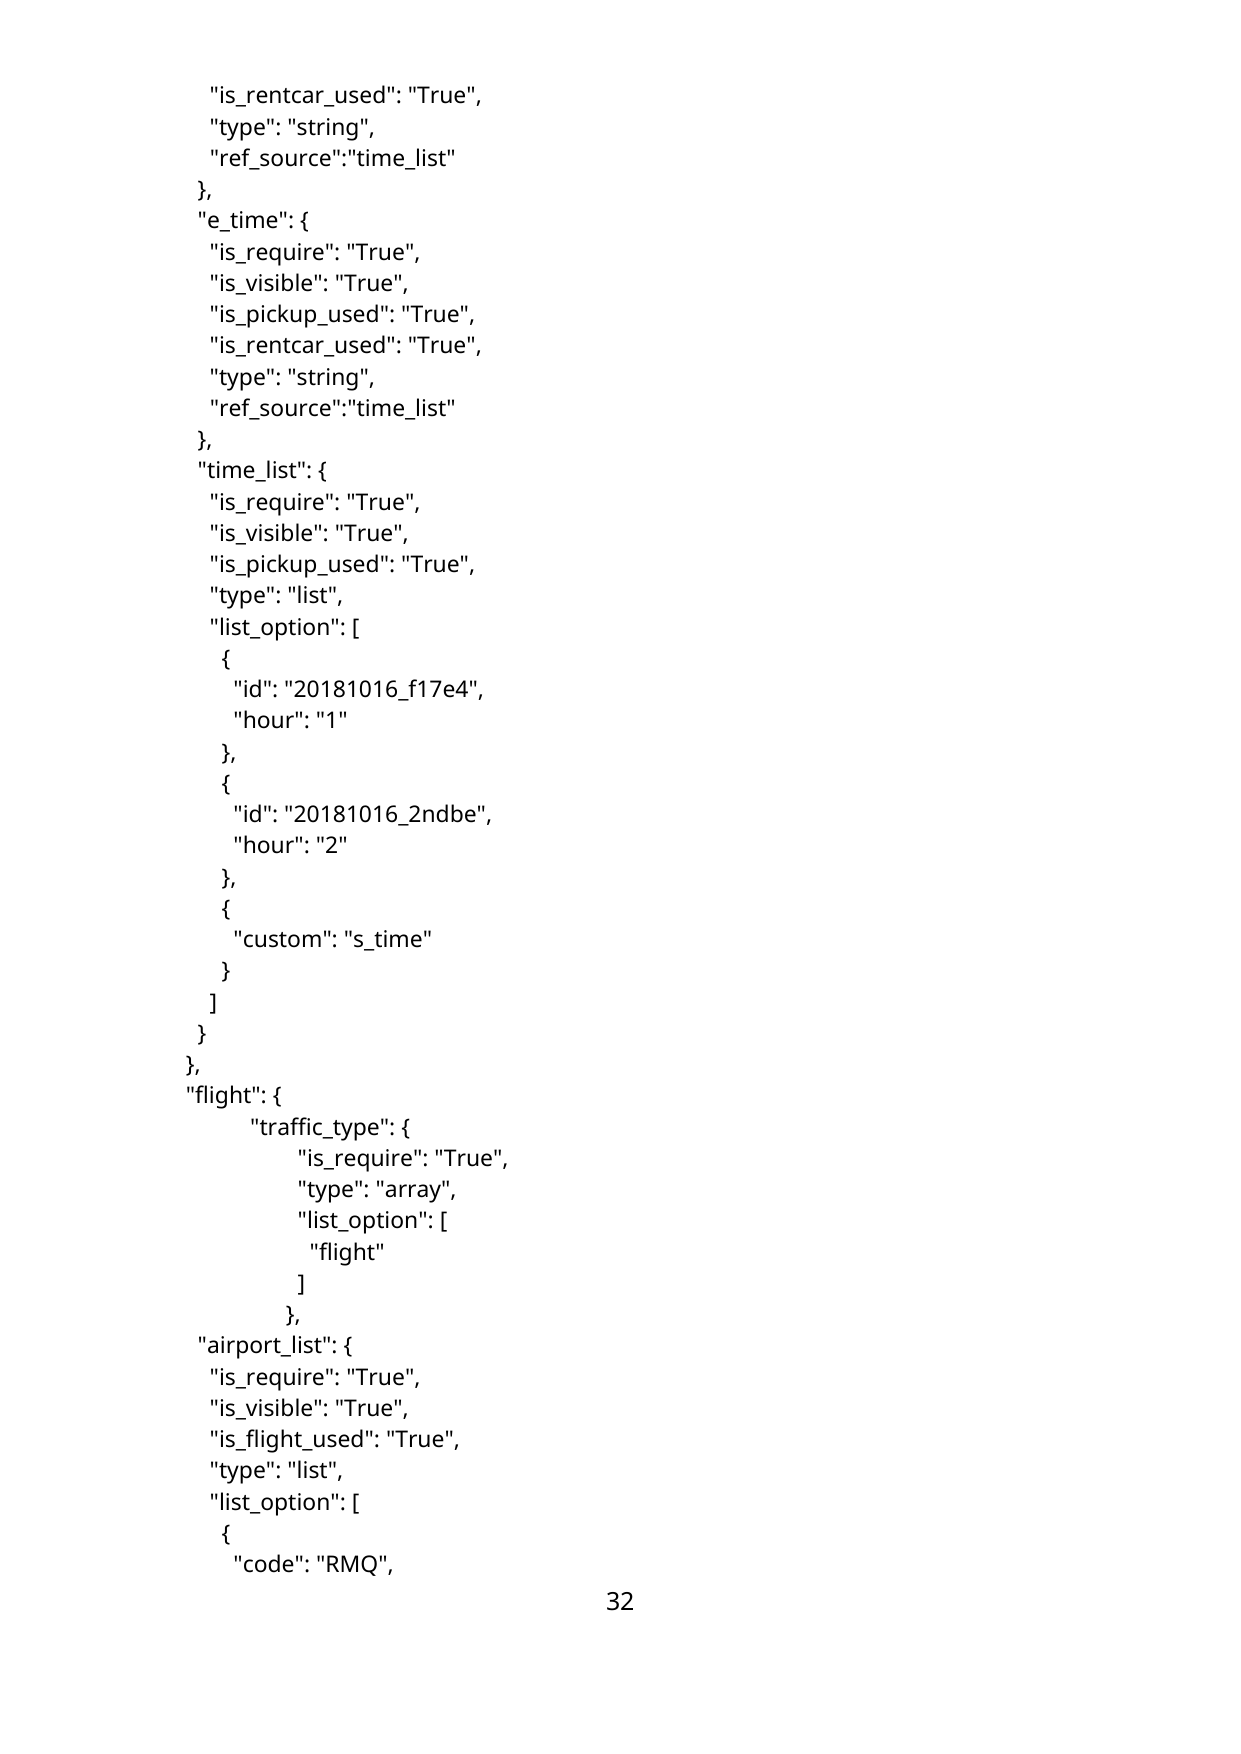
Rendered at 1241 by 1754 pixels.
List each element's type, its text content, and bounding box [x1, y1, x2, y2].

text "id": "20181016_2ndbe", [150, 798, 1165, 829]
text { [150, 642, 1165, 673]
text }, [150, 736, 1165, 767]
text "traffic_type": { [250, 1111, 1165, 1142]
text "hour": "1" [150, 704, 1165, 736]
text "is_visible": "True", [150, 517, 1165, 548]
text "airport_list": { [150, 1329, 1165, 1361]
text "is_require": "True", [250, 1142, 1165, 1173]
text } [150, 954, 1165, 986]
text ] [150, 986, 1165, 1017]
text "list_option": [ [250, 1204, 1165, 1236]
text "is_visible": "True", [150, 1392, 1165, 1423]
text "code": "RMQ", [150, 1548, 1165, 1579]
text "is_pickup_used": "True", [150, 298, 1165, 329]
text "type": "string", [150, 111, 1165, 142]
text "custom": "s_time" [150, 923, 1165, 954]
text "hour": "2" [150, 829, 1165, 861]
text ] [250, 1267, 1165, 1298]
text }, [150, 861, 1165, 892]
text "e_time": { [150, 204, 1165, 236]
text "list_option": [ [150, 1486, 1165, 1517]
text "is_require": "True", [150, 486, 1165, 517]
text "is_require": "True", [150, 236, 1165, 267]
text "ref_source":"time_list" [150, 142, 1165, 173]
text "flight" [250, 1236, 1165, 1267]
text "is_rentcar_used": "True", [150, 329, 1165, 361]
text { [150, 767, 1165, 798]
text "type": "string", [150, 361, 1165, 392]
text "type": "list", [150, 579, 1165, 611]
text "ref_source":"time_list" [150, 392, 1165, 423]
text { [150, 892, 1165, 923]
text }, [150, 423, 1165, 454]
text }, [250, 1298, 1165, 1329]
text { [150, 1517, 1165, 1548]
text "time_list": { [150, 454, 1165, 486]
text }, [150, 1048, 1165, 1079]
text "is_visible": "True", [150, 267, 1165, 298]
text "is_require": "True", [150, 1361, 1165, 1392]
text "flight": { [150, 1079, 1165, 1111]
text }, [150, 173, 1165, 204]
text "list_option": [ [150, 611, 1165, 642]
text } [150, 1017, 1165, 1048]
text "type": "list", [150, 1454, 1165, 1486]
text "is_rentcar_used": "True", [150, 79, 1165, 111]
text "is_pickup_used": "True", [150, 548, 1165, 579]
text "is_flight_used": "True", [150, 1423, 1165, 1454]
text "type": "array", [250, 1173, 1165, 1204]
text "id": "20181016_f17e4", [150, 673, 1165, 704]
